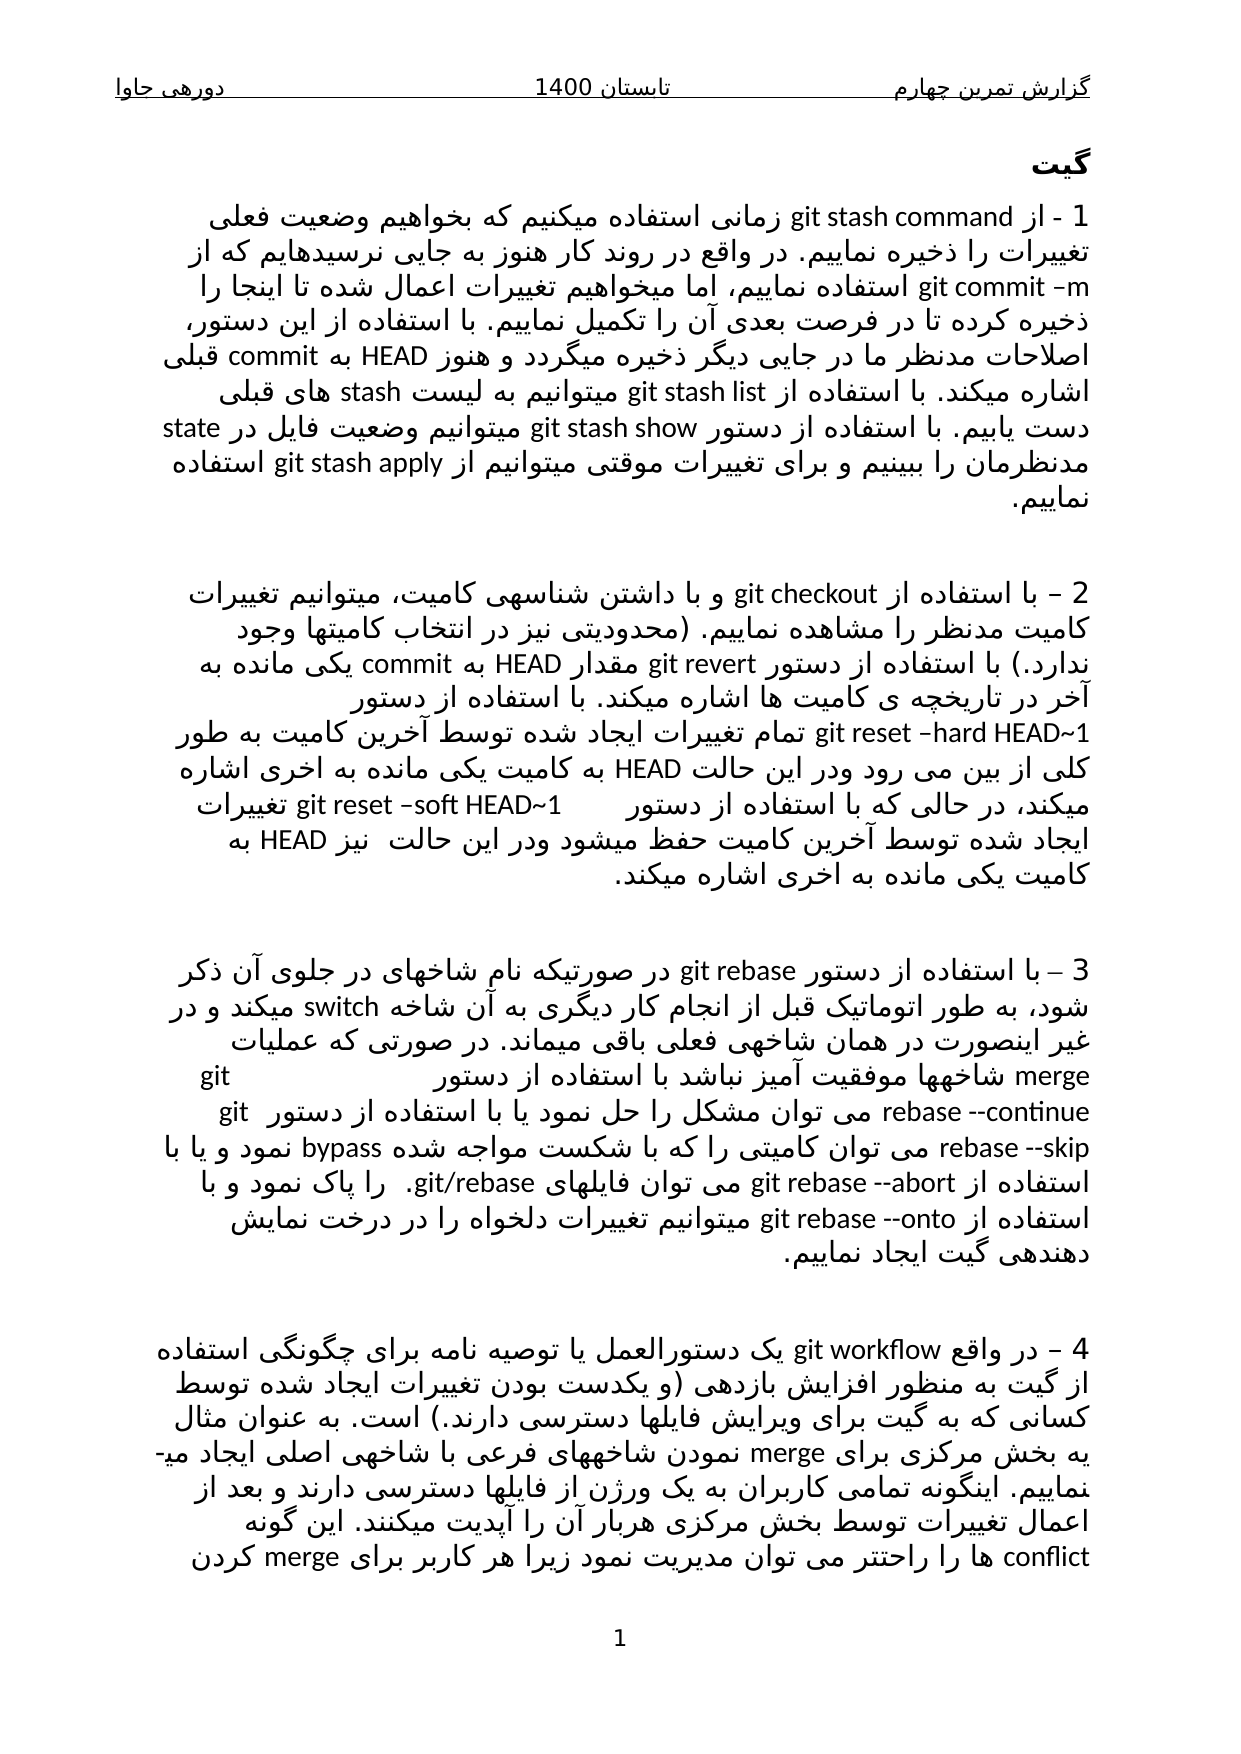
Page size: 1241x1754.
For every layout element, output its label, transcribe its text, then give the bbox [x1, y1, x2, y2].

text 2 – با استفاده از git checkout و با داشتن شناسهی کامیت، میتوانیم تغییرات کامیت مدنظر را مشاهده نماییم. (محدودیتی نیز در انتخاب کامیتها وجود ندارد.) با استفاده از دستور git revert مقدار HEAD به commit یکی مانده به آخر در تاریخچه ی کامیت ها اشاره میکند. با استفاده از دستور git reset –hard HEAD~1 تمام تغییرات ایجاد شده توسط آخرین کامیت به طور کلی از بین می رود ودر این حالت HEAD به کامیت یکی مانده به اخری اشاره میکند، در حالی که با استفاده از دستور git reset –soft HEAD~1 تغییرات ایجاد شده توسط آخرین کامیت حفظ میشود ودر این حالت نیز HEAD به کامیت یکی مانده به اخری اشاره میکند. [150, 575, 1090, 891]
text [150, 1331, 1090, 1574]
text گیت [150, 148, 1090, 182]
text 3 – با استفاده از دستور git rebase در صورتیکه نام شاخهای در جلوی آن ذکر شود، به طور اتوماتیک قبل از انجام کار دیگری به آن شاخه switch میکند و در غیر اینصورت در همان شاخهی فعلی باقی میماند. در صورتی که عملیات merge شاخهها موفقیت آمیز نباشد با استفاده از دستور git rebase --continue می توان مشکل را حل نمود یا با استفاده از دستور git rebase --skip می توان کامیتی را که با شکست مواجه شده bypass نمود و یا با استفاده از git rebase --abort می توان فایلهای git/rebase. را پاک نمود و با استفاده از git rebase --onto میتوانیم تغییرات دلخواه را در درخت نمایش دهندهی گیت ایجاد نماییم. [150, 952, 1090, 1269]
text 1 - از git stash command زمانی استفاده میکنیم که بخواهیم وضعیت فعلی تغییرات را ذخیره نماییم. در واقع در روند کار هنوز به جایی نرسیدهایم که از git commit –m استفاده نماییم، اما میخواهیم تغییرات اعمال شده تا اینجا را ذخیره کرده تا در فرصت بعدی آن را تکمیل نماییم. با استفاده از این دستور، اصلاحات مدنظر ما در جایی دیگر ذخیره میگردد و هنوز HEAD به commit قبلی اشاره میکند. با استفاده از git stash list میتوانیم به لیست stash های قبلی دست یابیم. با استفاده از دستور git stash show میتوانیم وضعیت فایل در state مدنظرمان را ببینیم و برای تغییرات موقتی میتوانیم از git stash apply استفاده نماییم. [150, 198, 1090, 514]
